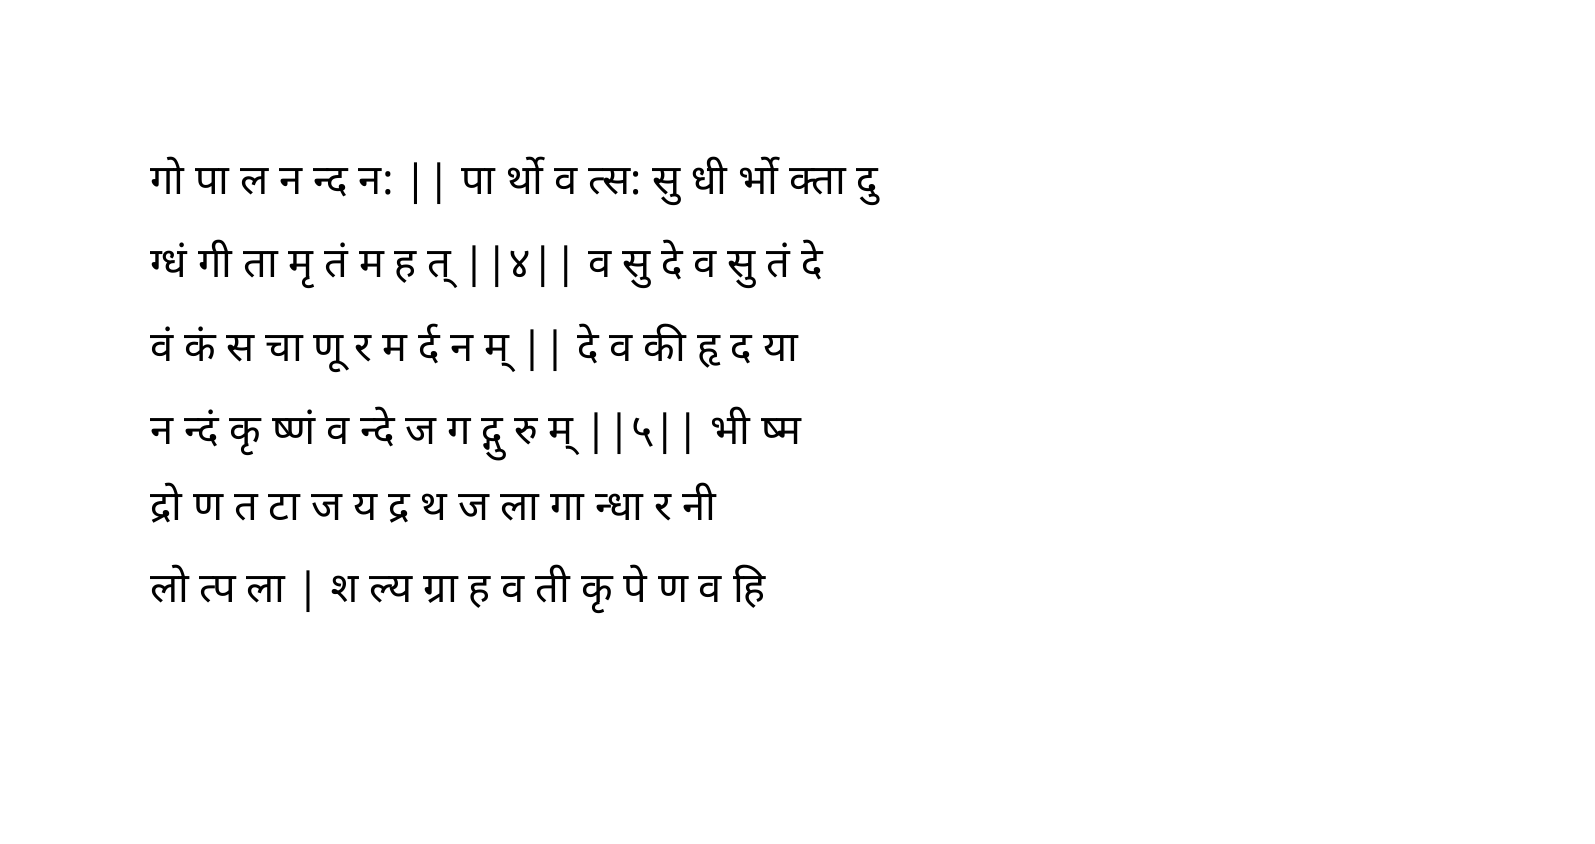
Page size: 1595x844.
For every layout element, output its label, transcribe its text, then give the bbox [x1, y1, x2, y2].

text वं कं स चा णू र म र्द न म् || दे व की हृ द या [150, 316, 1444, 378]
text न न्दं कृ ष्णं व न्दे ज ग द्गु रु म् ||५|| भी ष्म [150, 400, 1444, 461]
text द्रो ण त टा ज य द्र थ ज ला गा न्धा र नी [150, 483, 1444, 537]
text ग्धं गी ता मृ तं म ह त् ||४|| व सु दे व सु तं दे [150, 233, 1444, 295]
text गो पा ल न न्द न: || पा र्थो व त्स: सु धी र्भो क्ता दु [150, 150, 1444, 212]
text लो त्प ला | श ल्य ग्रा ह व ती कृ पे ण व हि [150, 558, 1444, 620]
